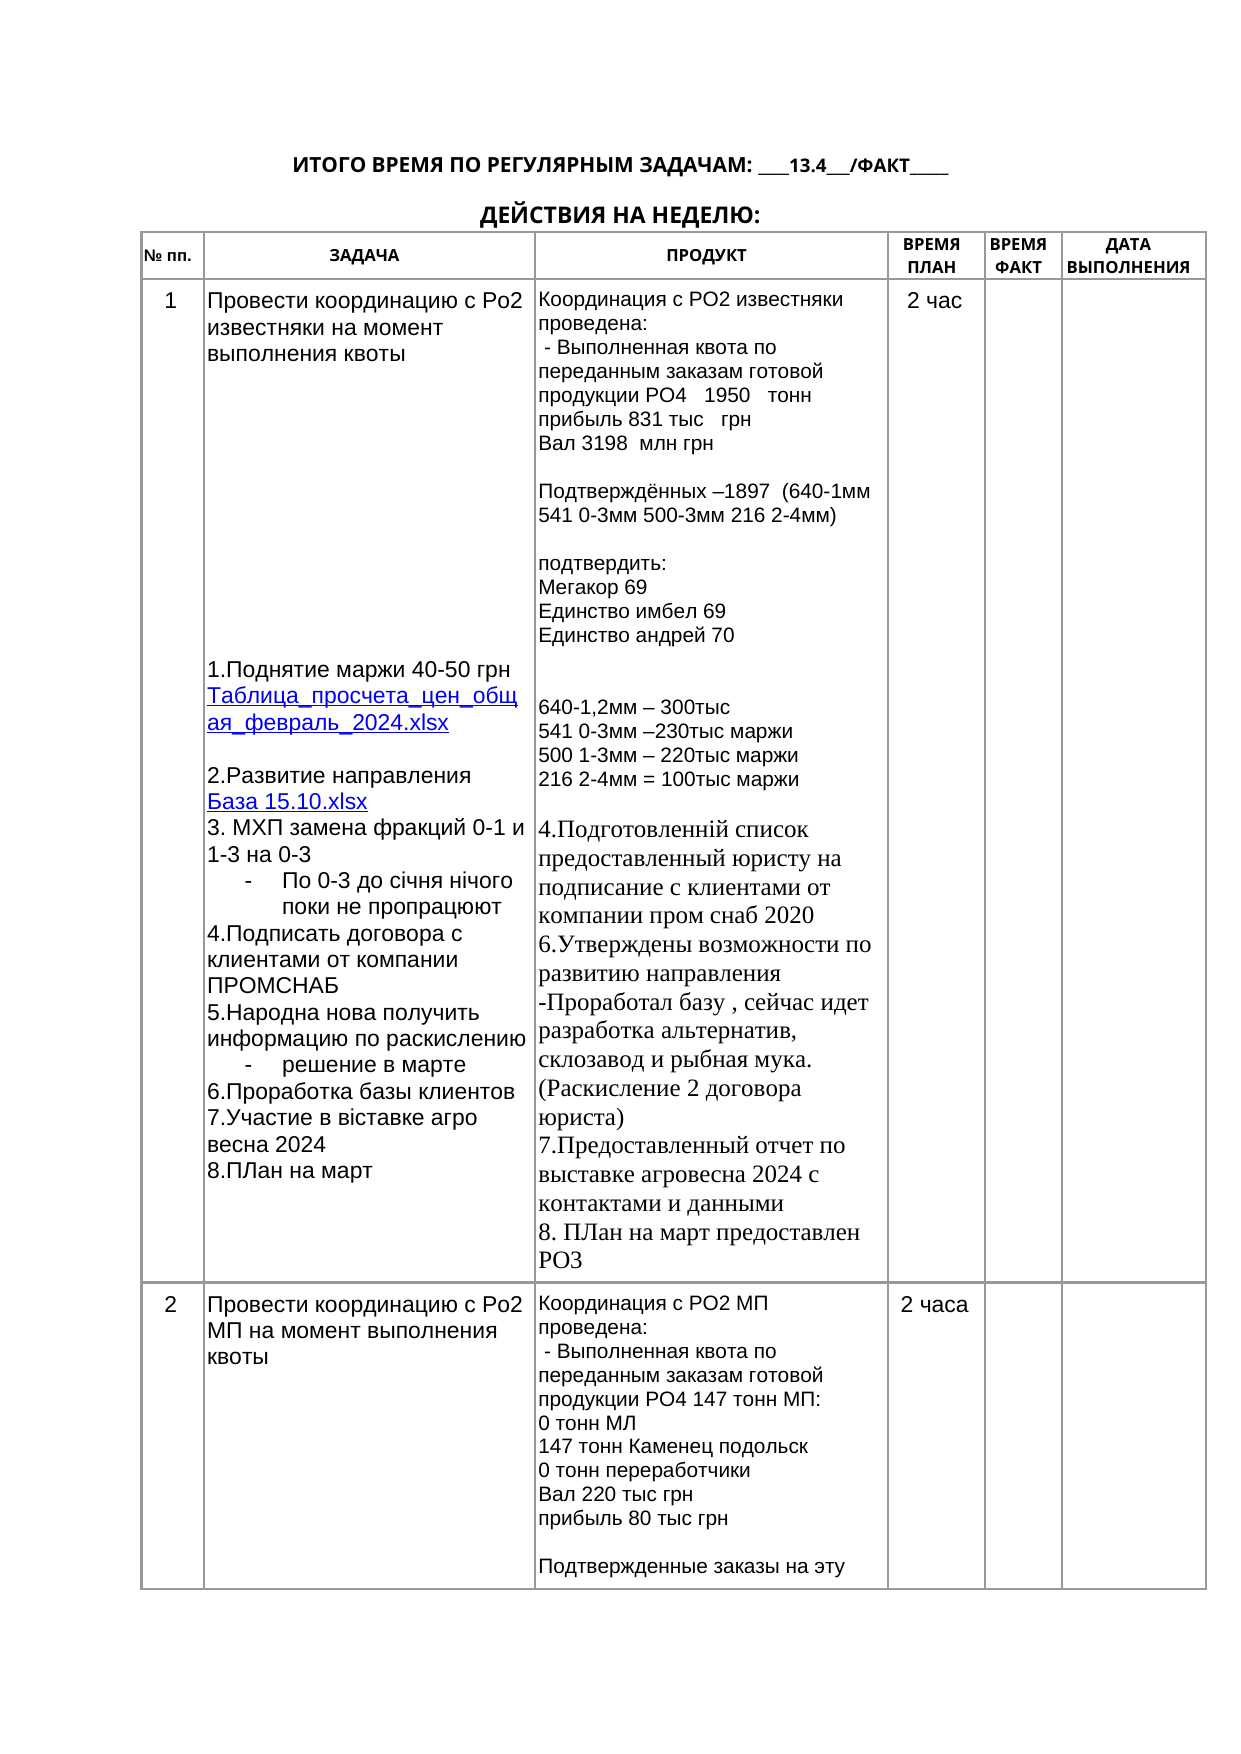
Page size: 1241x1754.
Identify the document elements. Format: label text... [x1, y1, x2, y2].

table_header № пп. [143, 233, 203, 278]
table_cell Координация с РО2 известняки проведена: - Выполненная квота по переданным заказам готовой продукции РО4 1950 тонн прибыль 831 тыс грн Вал 3198 млн грн Подтверждённых –1897 (640-1мм 541 0-3мм 500-3мм 216 2-4мм) подтвердить: Мегакор 69 Единство имбел 69 Единство андрей 70 640-1,2мм – 300тыс 541 0-3мм –230тыс маржи 500 1-3мм – 220тыс маржи 216 2-4мм = 100тыс маржи 4.Подготовленній список предоставленный юристу на подписание с клиентами от компании пром снаб 2020 6.Утверждены возможности по развитию направления -Проработал базу , сейчас идет разработка альтернатив, склозавод и рыбная мука.(Раскисление 2 договора юриста) 7.Предоставленный отчет по выставке агровесна 2024 с контактами и данными 8. ПЛан на март предоставлен РО3 [536, 280, 887, 1281]
table_cell Провести координацию с Ро2 известняки на момент выполнения квоты 1.Поднятие маржи 40-50 грн Таблица_просчета_цен_общая_февраль_2024.xlsx 2.Развитие направления База 15.10.xlsx 3. МХП замена фракций 0-1 и 1-3 на 0-3 По 0-3 до січня нічого поки не пропрацюют 4.Подписать договора с клиентами от компании ПРОМСНАБ 5.Народна нова получить информацию по раскислению решение в марте 6.Проработка базы клиентов 7.Участие в віставке агро весна 2024 8.ПЛан на март [205, 280, 534, 1281]
text ИТОГО ВРЕМЯ ПО РЕГУЛЯРНЫМ ЗАДАЧАМ: ____13.4___/ФАКТ_____ [150, 150, 1090, 178]
table_cell 2 час [889, 280, 984, 1281]
table_cell [1063, 1284, 1205, 1587]
table_cell 2 часа [889, 1284, 984, 1587]
table_cell 1 [143, 280, 203, 1281]
text ДЕЙСТВИЯ НА НЕДЕЛЮ: [150, 199, 1090, 231]
table_cell [1063, 280, 1205, 1281]
table_cell 2 [143, 1284, 203, 1587]
table_header ВРЕМЯ ПЛАН [889, 233, 984, 278]
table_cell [205, 1284, 534, 1587]
table_header ДАТА ВЫПОЛНЕНИЯ [1063, 233, 1205, 278]
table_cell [536, 1284, 887, 1587]
table_cell [986, 1284, 1061, 1587]
table_header ПРОДУКТ [536, 233, 887, 278]
table_header ВРЕМЯ ФАКТ [986, 233, 1061, 278]
table_cell [986, 280, 1061, 1281]
table_header ЗАДАЧА [205, 233, 534, 278]
